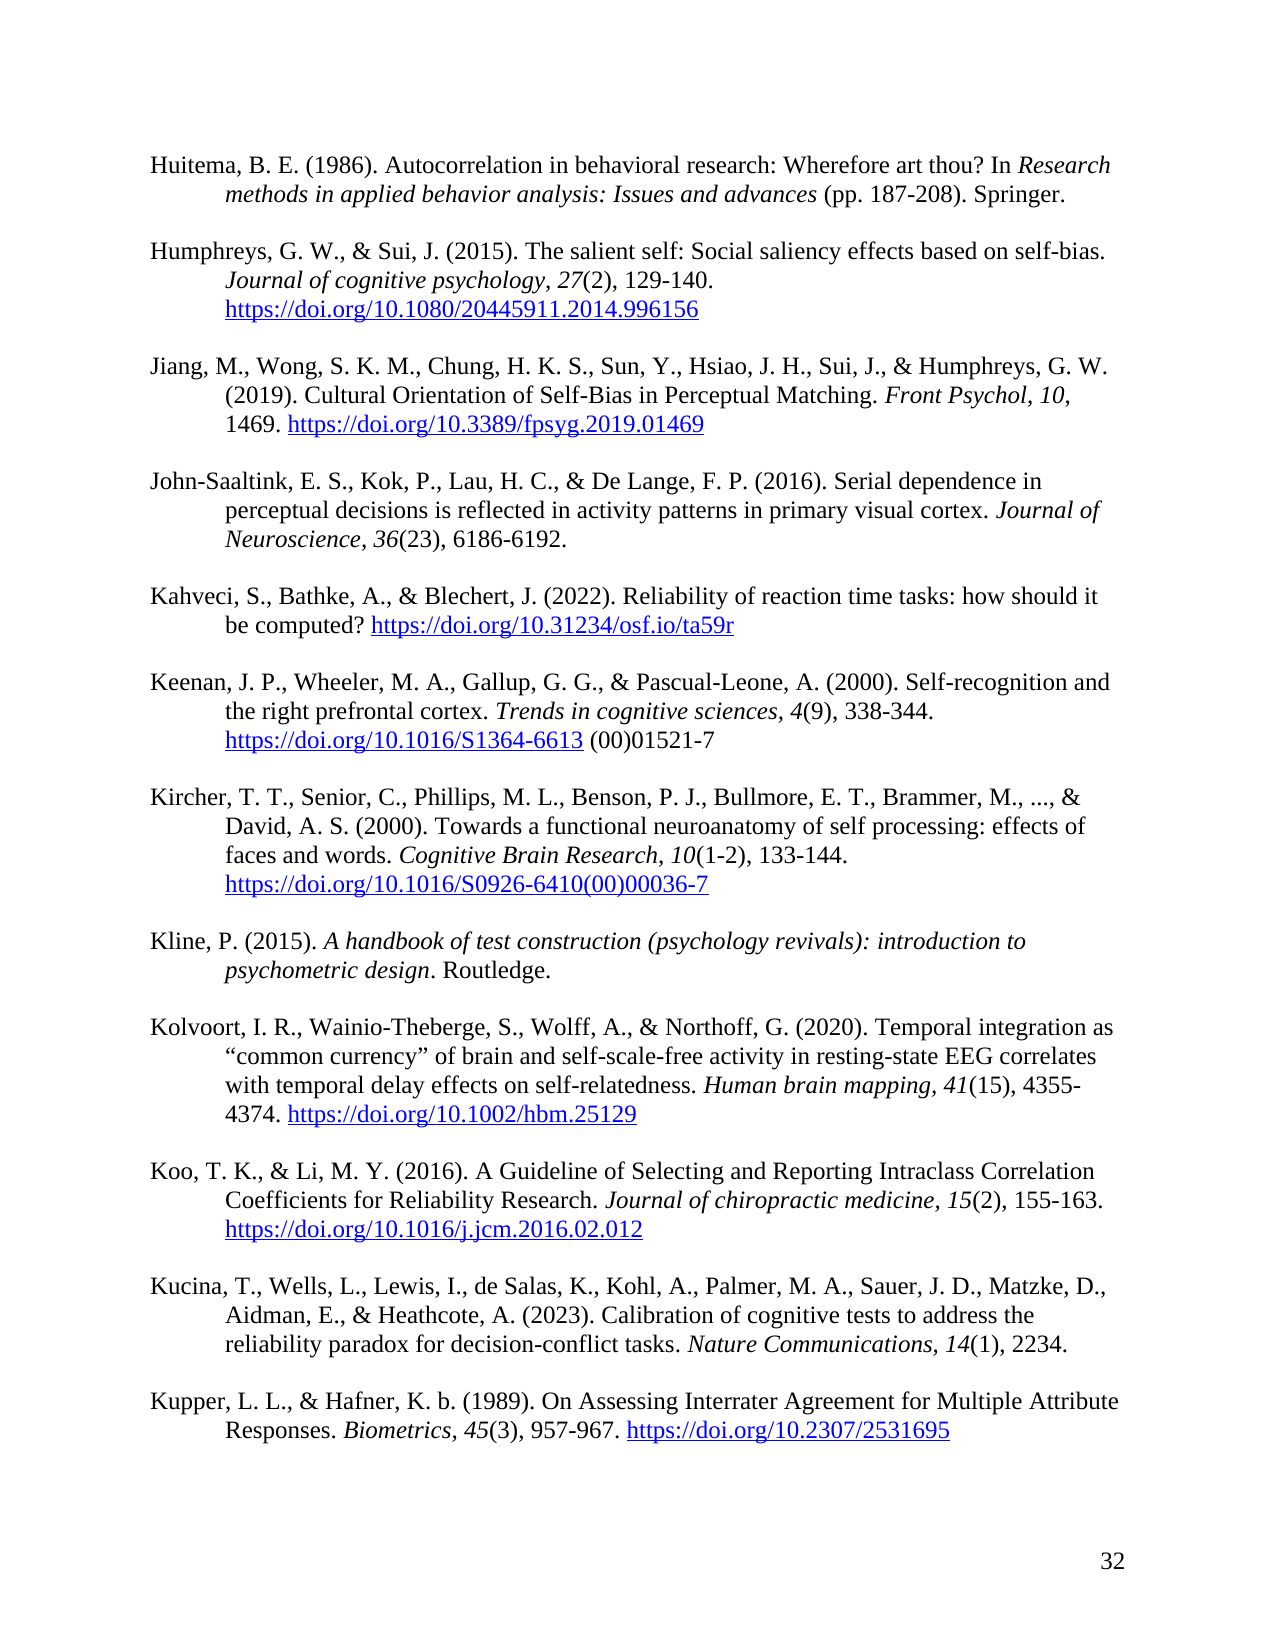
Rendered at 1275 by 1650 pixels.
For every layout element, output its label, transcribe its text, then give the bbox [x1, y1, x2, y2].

text Kircher, T. T., Senior, C., Phillips, M. L., Benson, P. J., Bullmore, E. T., Brammer, M., ..., & David, A. S. (2000). Towards a functional neuroanatomy of self processing: effects of faces and words. Cognitive Brain Research, 10(1-2), 133-144. https://doi.org/10.1016/S0926-6410(00)00036-7 [150, 782, 1125, 897]
text Jiang, M., Wong, S. K. M., Chung, H. K. S., Sun, Y., Hsiao, J. H., Sui, J., & Humphreys, G. W. (2019). Cultural Orientation of Self-Bias in Perceptual Matching. Front Psychol, 10, 1469. https://doi.org/10.3389/fpsyg.2019.01469 [150, 351, 1125, 437]
text Humphreys, G. W., & Sui, J. (2015). The salient self: Social saliency effects based on self-bias. Journal of cognitive psychology, 27(2), 129-140. https://doi.org/10.1080/20445911.2014.996156 [150, 236, 1125, 322]
text Kupper, L. L., & Hafner, K. b. (1989). On Assessing Interrater Agreement for Multiple Attribute Responses. Biometrics, 45(3), 957-967. https://doi.org/10.2307/2531695 [150, 1386, 1125, 1444]
text Kucina, T., Wells, L., Lewis, I., de Salas, K., Kohl, A., Palmer, M. A., Sauer, J. D., Matzke, D., Aidman, E., & Heathcote, A. (2023). Calibration of cognitive tests to address the reliability paradox for decision-conflict tasks. Nature Communications, 14(1), 2234. [150, 1271, 1125, 1357]
text Kline, P. (2015). A handbook of test construction (psychology revivals): introduction to psychometric design. Routledge. [150, 926, 1125, 984]
text Huitema, B. E. (1986). Autocorrelation in behavioral research: Wherefore art thou? In Research methods in applied behavior analysis: Issues and advances (pp. 187-208). Springer. [150, 150, 1125, 207]
text John-Saaltink, E. S., Kok, P., Lau, H. C., & De Lange, F. P. (2016). Serial dependence in perceptual decisions is reflected in activity patterns in primary visual cortex. Journal of Neuroscience, 36(23), 6186-6192. [150, 466, 1125, 552]
text Koo, T. K., & Li, M. Y. (2016). A Guideline of Selecting and Reporting Intraclass Correlation Coefficients for Reliability Research. Journal of chiropractic medicine, 15(2), 155-163. https://doi.org/10.1016/j.jcm.2016.02.012 [150, 1156, 1125, 1242]
text Kahveci, S., Bathke, A., & Blechert, J. (2022). Reliability of reaction time tasks: how should it be computed? https://doi.org/10.31234/osf.io/ta59r [150, 581, 1125, 639]
text Kolvoort, I. R., Wainio‐Theberge, S., Wolff, A., & Northoff, G. (2020). Temporal integration as “common currency” of brain and self‐scale‐free activity in resting‐state EEG correlates with temporal delay effects on self‐relatedness. Human brain mapping, 41(15), 4355-4374. https://doi.org/10.1002/hbm.25129 [150, 1012, 1125, 1127]
text Keenan, J. P., Wheeler, M. A., Gallup, G. G., & Pascual-Leone, A. (2000). Self-recognition and the right prefrontal cortex. Trends in cognitive sciences, 4(9), 338-344. https://doi.org/10.1016/S1364-6613 (00)01521-7 [150, 667, 1125, 754]
